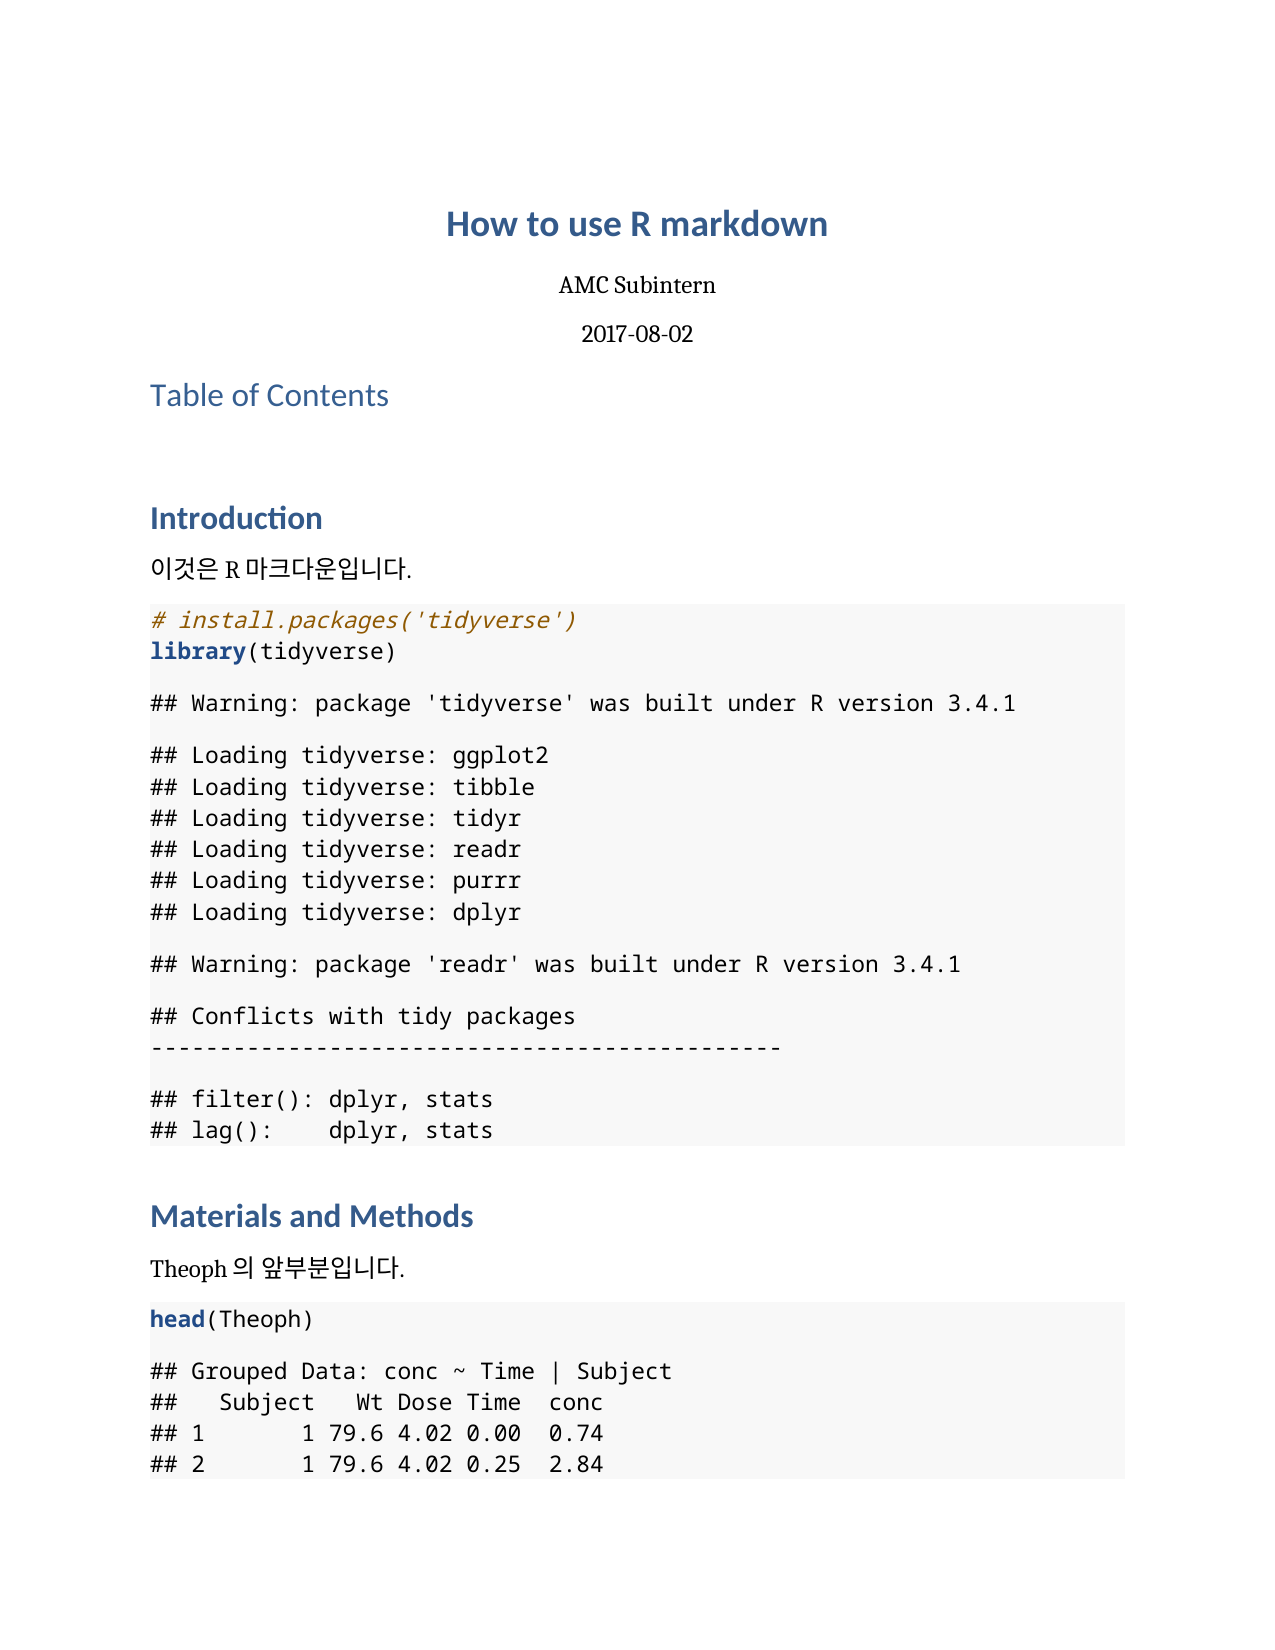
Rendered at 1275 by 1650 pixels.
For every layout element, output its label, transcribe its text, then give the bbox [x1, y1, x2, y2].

text 이것은 R 마크다운입니다. [150, 556, 1125, 585]
subtitle Materials and Methods [150, 1196, 1125, 1236]
text AMC Subintern [150, 271, 1125, 299]
text head(Theoph) [150, 1302, 1125, 1334]
text ## Warning: package 'readr' was built under R version 3.4.1 [150, 948, 1125, 979]
text ## filter(): dplyr, stats ## lag(): dplyr, stats [150, 1083, 1125, 1146]
title How to use R markdown [150, 200, 1125, 246]
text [150, 1354, 1125, 1479]
text # install.packages('tidyverse') library(tidyverse) [397, 604, 1125, 666]
text 2017-08-02 [150, 320, 1125, 349]
subtitle Introduction [150, 497, 1125, 538]
text ## Warning: package 'tidyverse' was built under R version 3.4.1 [150, 687, 1125, 718]
text Theoph의 앞부분입니다. [150, 1255, 1125, 1284]
text ## Loading tidyverse: ggplot2 ## Loading tidyverse: tibble ## Loading tidyverse: tidyr ## Loading tidyverse: readr ## Loading tidyverse: purrr ## Loading tidyverse: dplyr [150, 739, 1125, 927]
text ## Conflicts with tidy packages ---------------------------------------------- [150, 1000, 1125, 1062]
